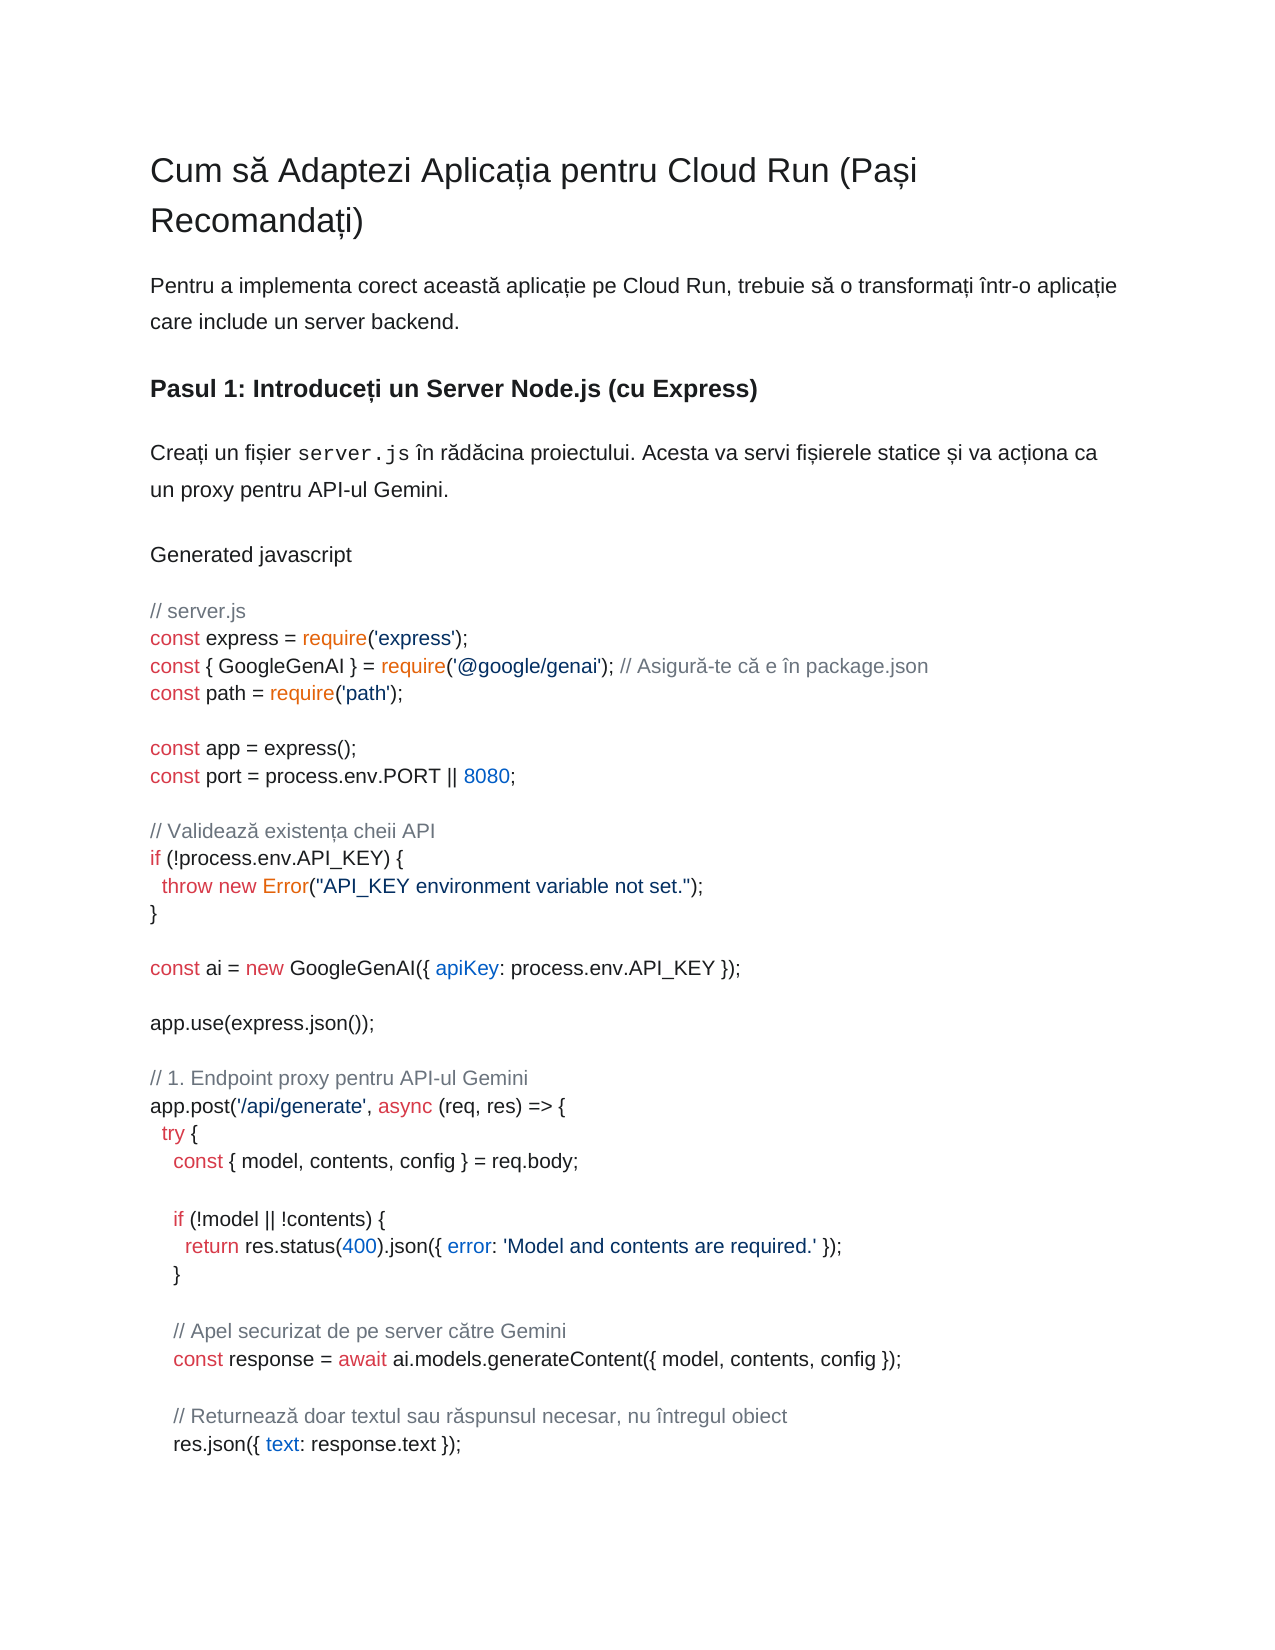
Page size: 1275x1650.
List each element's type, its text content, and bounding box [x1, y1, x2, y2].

text Creați un fișier server.js în rădăcina proiectului. Acesta va servi fișierele statice și va acționa ca un proxy pentru API-ul Gemini. [150, 440, 1125, 502]
text } [150, 901, 1125, 925]
text const port = process.env.PORT || 8080; [150, 764, 1125, 788]
text const { model, contents, config } = req.body; [150, 1149, 1125, 1173]
text const { GoogleGenAI } = require('@google/genai'); // Asigură-te că e în package.json [150, 654, 1125, 678]
subtitle Cum să Adaptezi Aplicația pentru Cloud Run (Pași Recomandați) [150, 150, 1125, 240]
text const app = express(); [150, 736, 1125, 760]
text throw new Error("API_KEY environment variable not set."); [150, 874, 1125, 898]
text } [150, 1261, 1125, 1285]
text app.post('/api/generate', async (req, res) => { [150, 1094, 1125, 1118]
text try { [150, 1121, 1125, 1145]
text const response = await ai.models.generateContent({ model, contents, config }); [150, 1347, 1125, 1371]
text const ai = new GoogleGenAI({ apiKey: process.env.API_KEY }); [150, 956, 1125, 980]
text // Apel securizat de pe server către Gemini [150, 1319, 1125, 1343]
text const express = require('express'); [150, 626, 1125, 650]
text if (!model || !contents) { [150, 1206, 1125, 1230]
subtitle Pasul 1: Introduceți un Server Node.js (cu Express) [150, 374, 1125, 403]
text Generated javascript [150, 542, 1100, 567]
text if (!process.env.API_KEY) { [150, 846, 1125, 870]
text res.json({ text: response.text }); [150, 1432, 1125, 1456]
text // Validează existența cheii API [150, 819, 1125, 843]
text Pentru a implementa corect această aplicație pe Cloud Run, trebuie să o transformați într-o aplicație care include un server backend. [150, 273, 1125, 334]
text app.use(express.json()); [150, 1011, 1125, 1035]
text const path = require('path'); [150, 681, 1125, 705]
text // Returnează doar textul sau răspunsul necesar, nu întregul obiect [150, 1404, 1125, 1428]
text // server.js [150, 599, 1125, 623]
text // 1. Endpoint proxy pentru API-ul Gemini [150, 1066, 1125, 1090]
text return res.status(400).json({ error: 'Model and contents are required.' }); [150, 1234, 1125, 1258]
